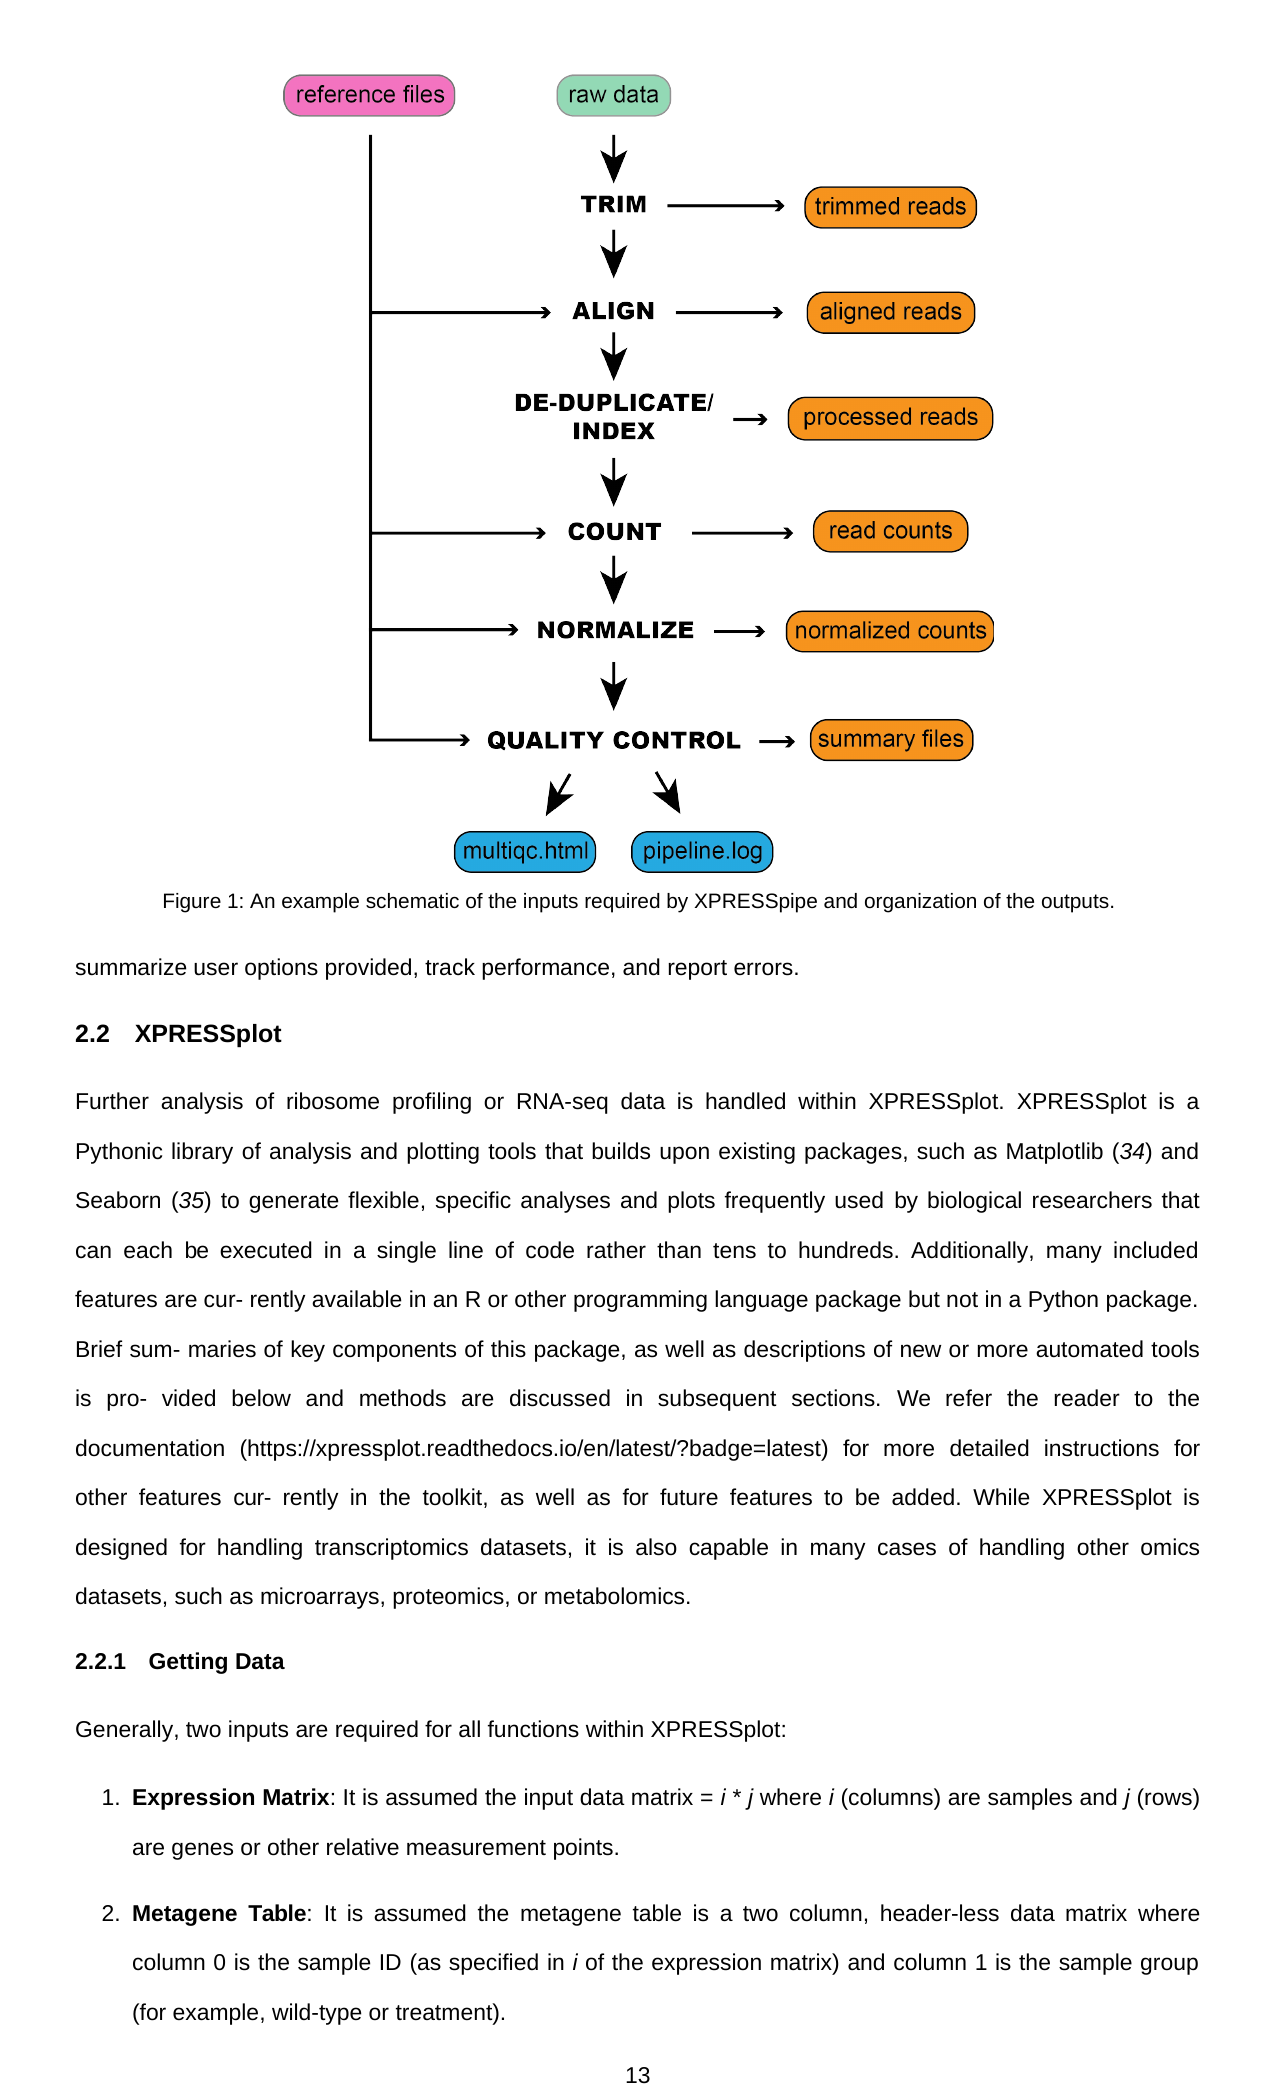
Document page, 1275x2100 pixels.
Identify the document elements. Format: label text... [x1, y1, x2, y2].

list Expression Matrix: It is assumed the input data matrix = i * j where i (columns) are samples and j (rows) are genes or other relative measurement points. [101, 1784, 1200, 1860]
text Figure 1: An example schematic of the inputs required by XPRESSpipe and organization of the outputs. [162, 888, 1221, 912]
list Metagene Table: It is assumed the metagene table is a two column, header-less data matrix where column 0 is the sample ID (as specified in i of the expression matrix) and column 1 is the sample group (for example, wild-type or treatment). [101, 1899, 1200, 2025]
subtitle XPRESSplot [75, 1018, 1221, 1047]
subtitle Getting Data [75, 1648, 1221, 1674]
text Further analysis of ribosome profiling or RNA-seq data is handled within XPRESSplot. XPRESSplot is a Pythonic library of analysis and plotting tools that builds upon existing packages, such as Matplotlib (34) and Seaborn (35) to generate flexible, specific analyses and plots frequently used by biological researchers that can each be executed in a single line of code rather than tens to hundreds. Additionally, many included features are cur- rently available in an R or other programming language package but not in a Python package. Brief sum- maries of key components of this package, as well as descriptions of new or more automated tools is pro- vided below and methods are discussed in subsequent sections. We refer the reader to the documentation (https://xpressplot.readthedocs.io/en/latest/?badge=latest) for more detailed instructions for other features cur- rently in the toolkit, as well as for future features to be added. While XPRESSplot is designed for handling transcriptomics datasets, it is also capable in many cases of handling other omics datasets, such as microarrays, proteomics, or metabolomics. [75, 1088, 1200, 1609]
text summarize user options provided, track performance, and report errors. [75, 954, 1221, 980]
text Generally, two inputs are required for all functions within XPRESSplot: [75, 1716, 1221, 1742]
picture [283, 74, 994, 873]
